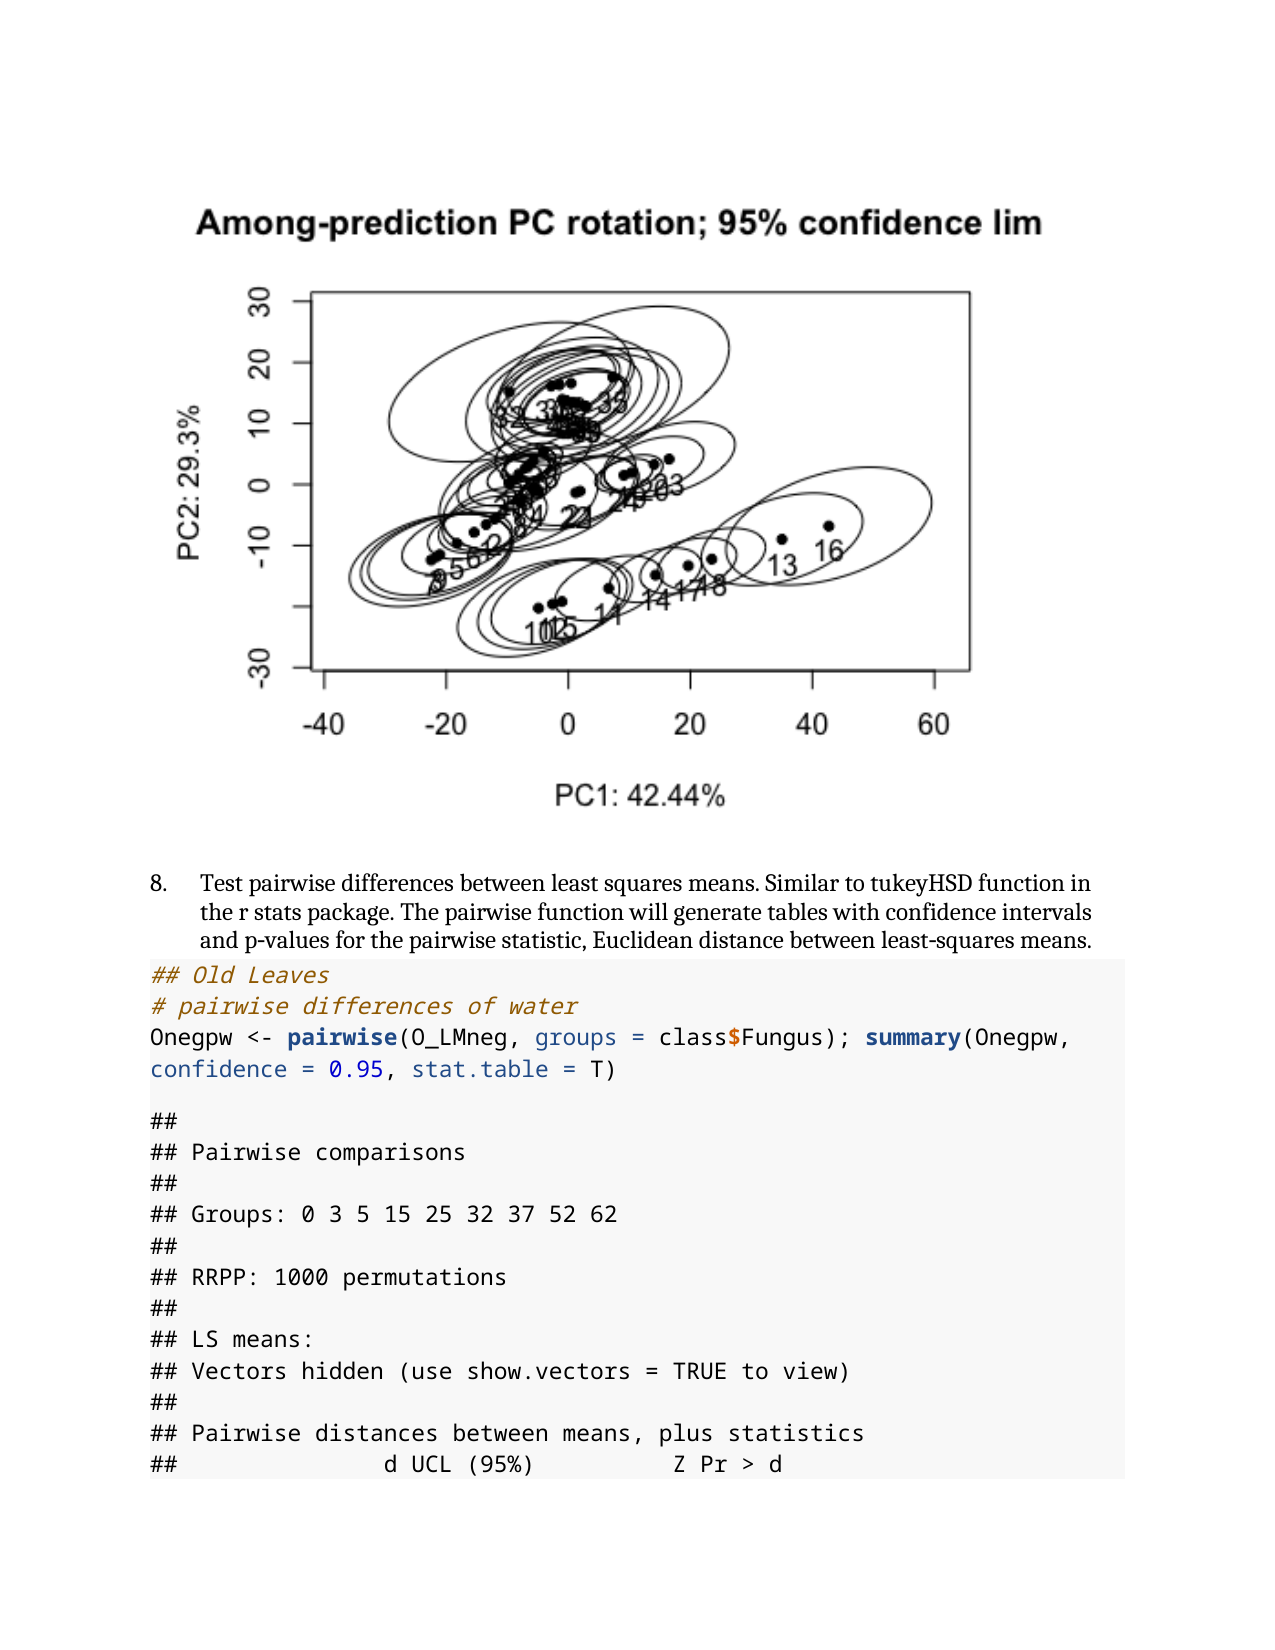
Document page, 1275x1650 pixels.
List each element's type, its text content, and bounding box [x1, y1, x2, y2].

text ## Old Leaves # pairwise differences of water Onegpw <- pairwise(O_LMneg, groups = class$Fungus); summary(Onegpw, confidence = 0.95, stat.table = T) [150, 959, 1125, 1084]
list Test pairwise differences between least squares means. Similar to tukeyHSD function in the r stats package. The pairwise function will generate tables with confidence intervals and p‐values for the pairwise statistic, Euclidean distance between least‐squares means. [150, 869, 1125, 955]
picture [168, 150, 1044, 850]
